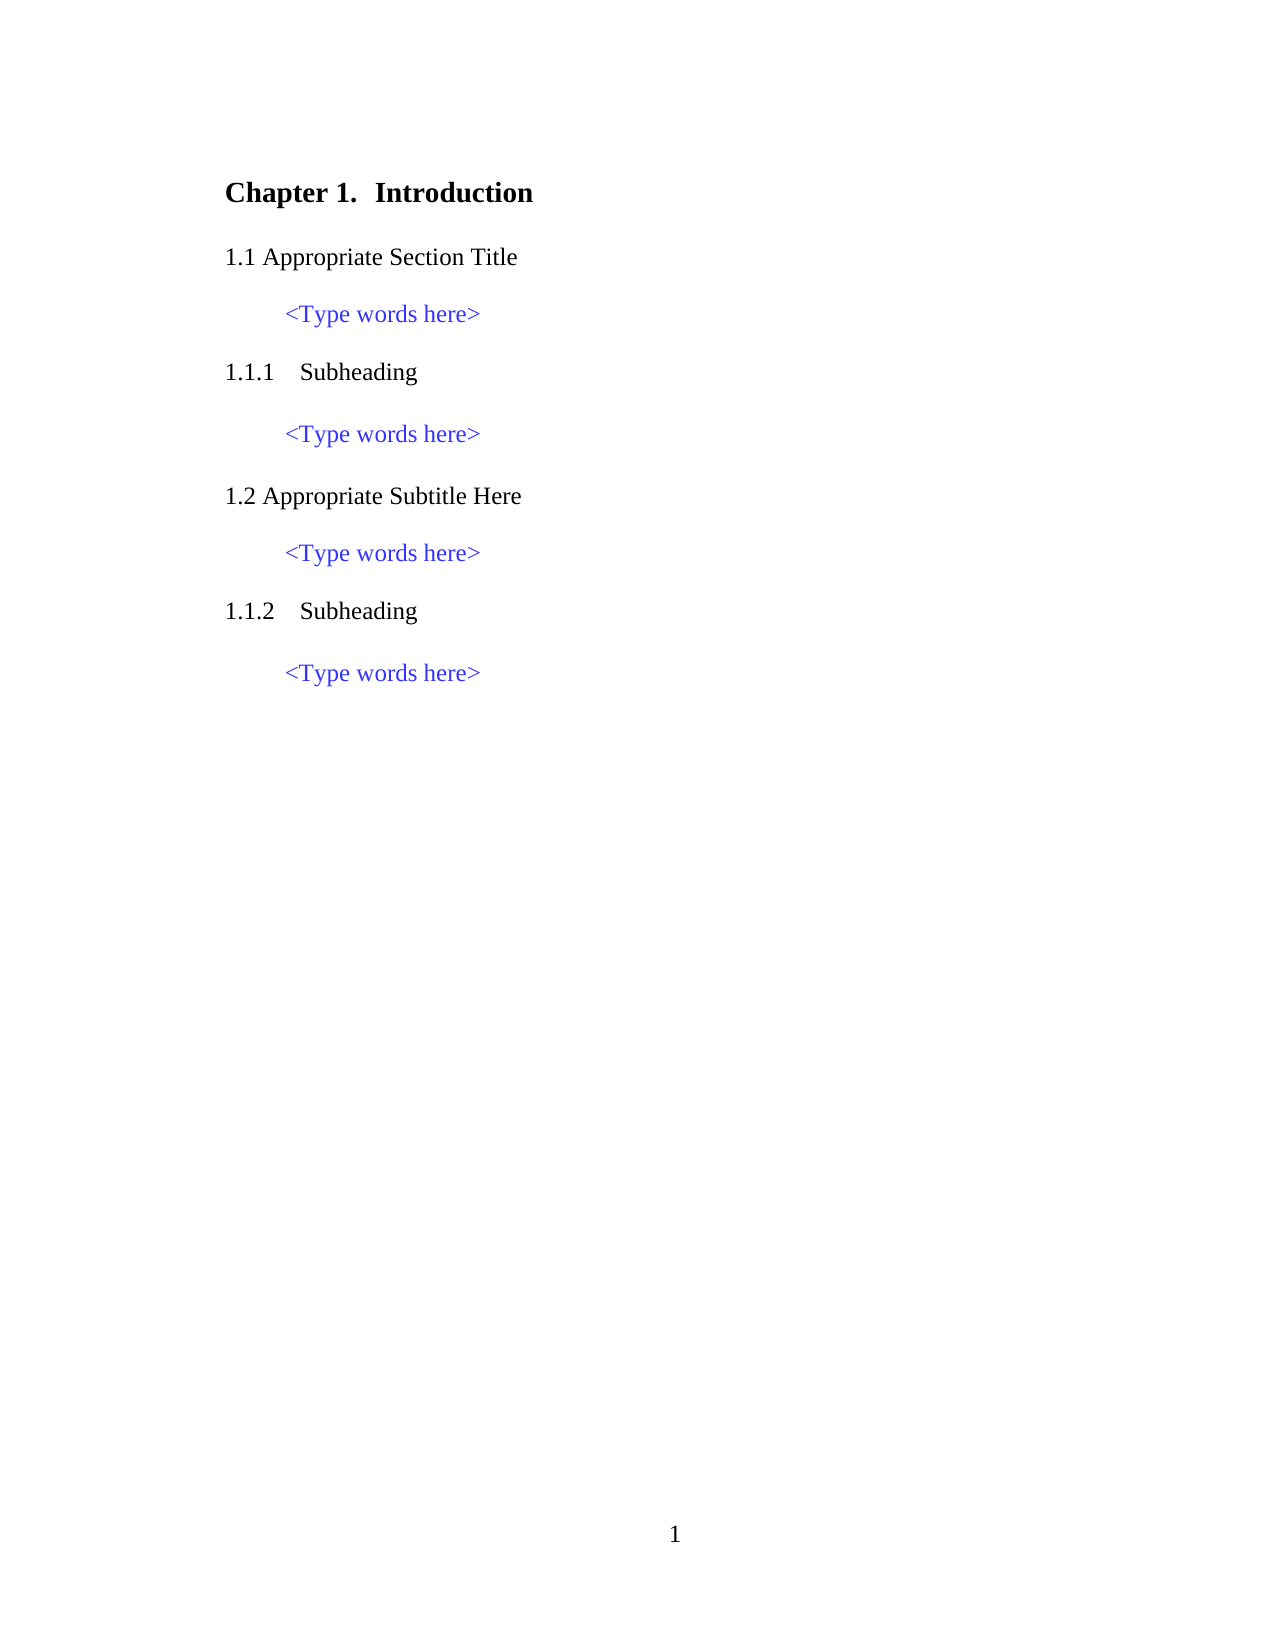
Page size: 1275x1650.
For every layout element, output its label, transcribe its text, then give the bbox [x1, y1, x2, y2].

text <Type words here> [284, 419, 1125, 448]
subtitle Subheading [224, 596, 1125, 624]
text <Type words here> [284, 299, 1125, 328]
text <Type words here> [284, 538, 1125, 567]
subtitle 1.2 Appropriate Subtitle Here [224, 481, 1125, 509]
subtitle Introduction [224, 175, 1125, 208]
subtitle 1.1 Appropriate Section Title [224, 242, 1125, 271]
text <Type words here> [284, 658, 1125, 687]
subtitle Subheading [224, 357, 1125, 386]
